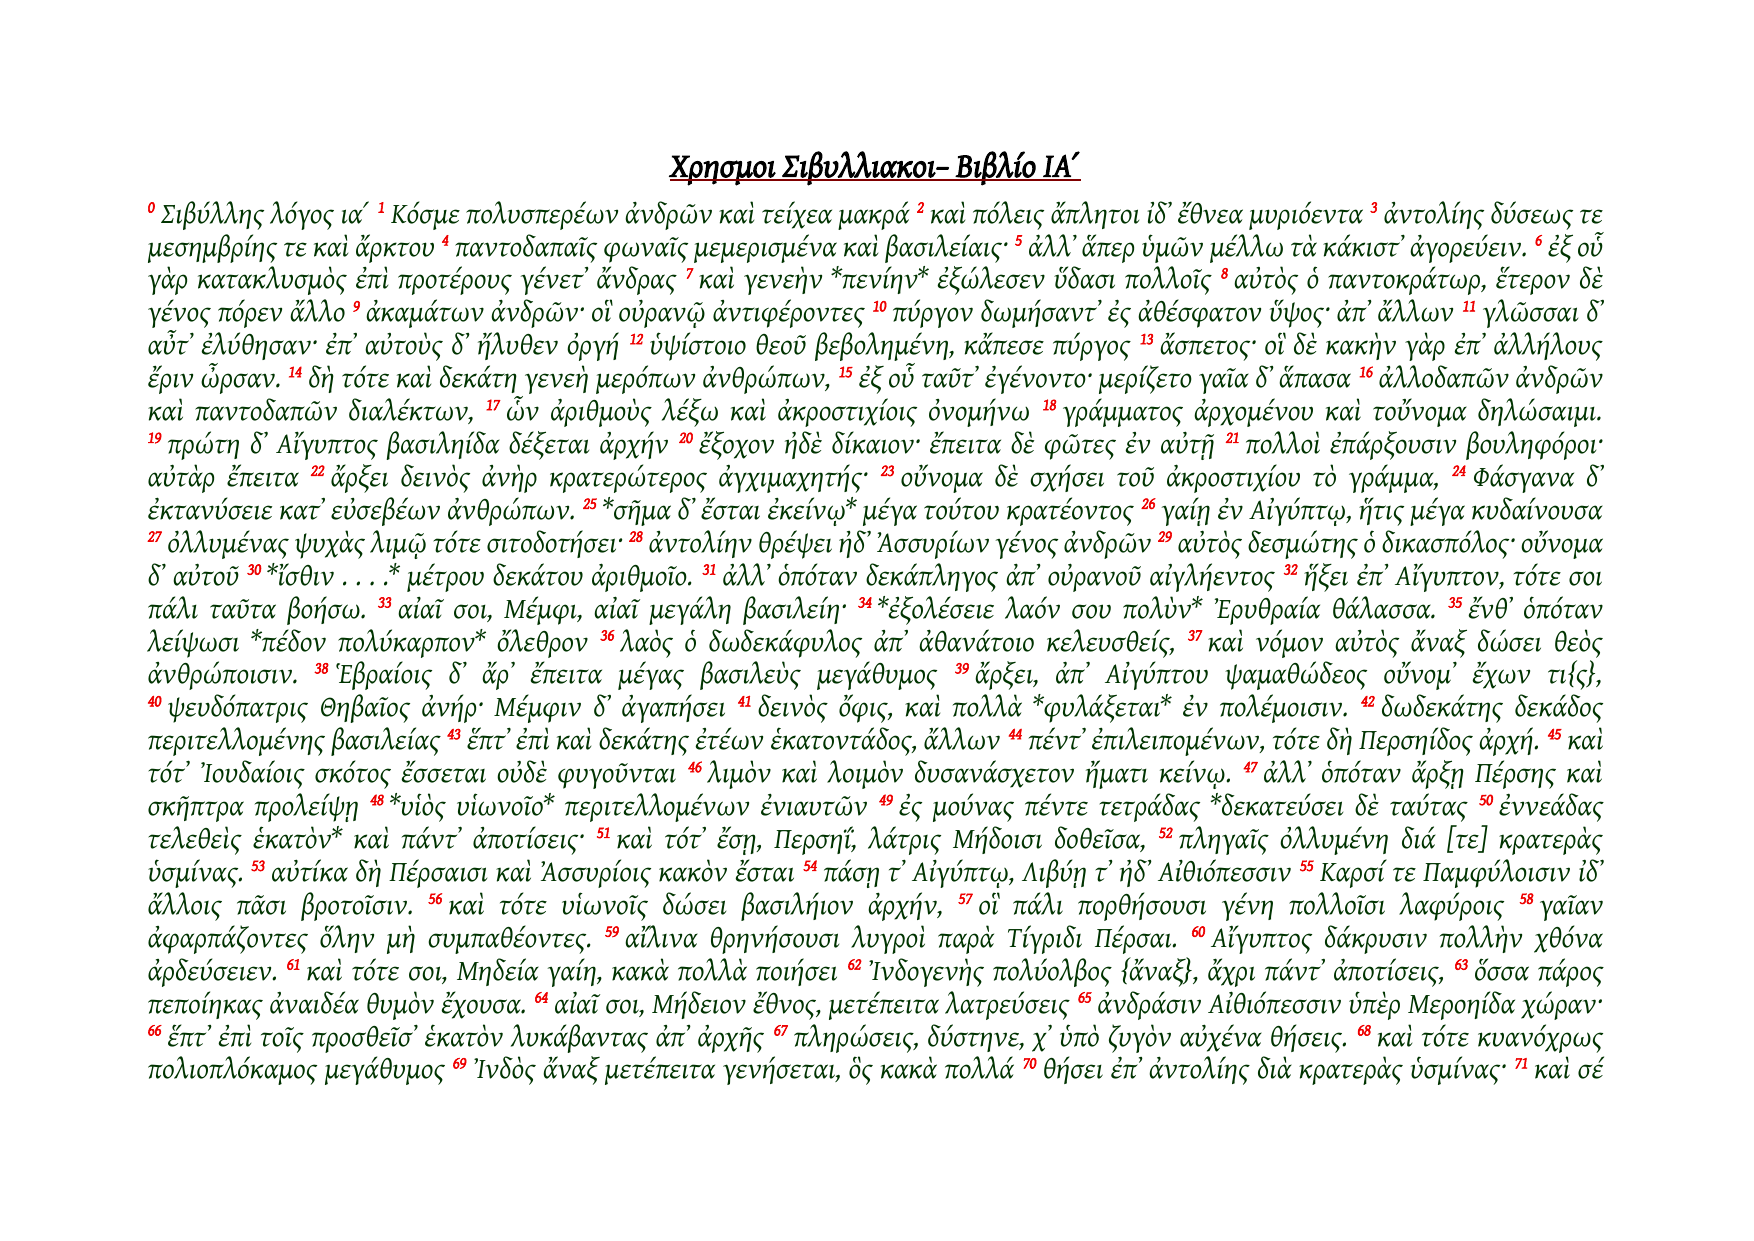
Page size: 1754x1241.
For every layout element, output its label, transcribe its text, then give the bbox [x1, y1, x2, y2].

text Χρησμοι Σιβυλλιακοι– Βιβλίο ΙΑʹ [148, 148, 1606, 185]
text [148, 198, 1606, 1087]
